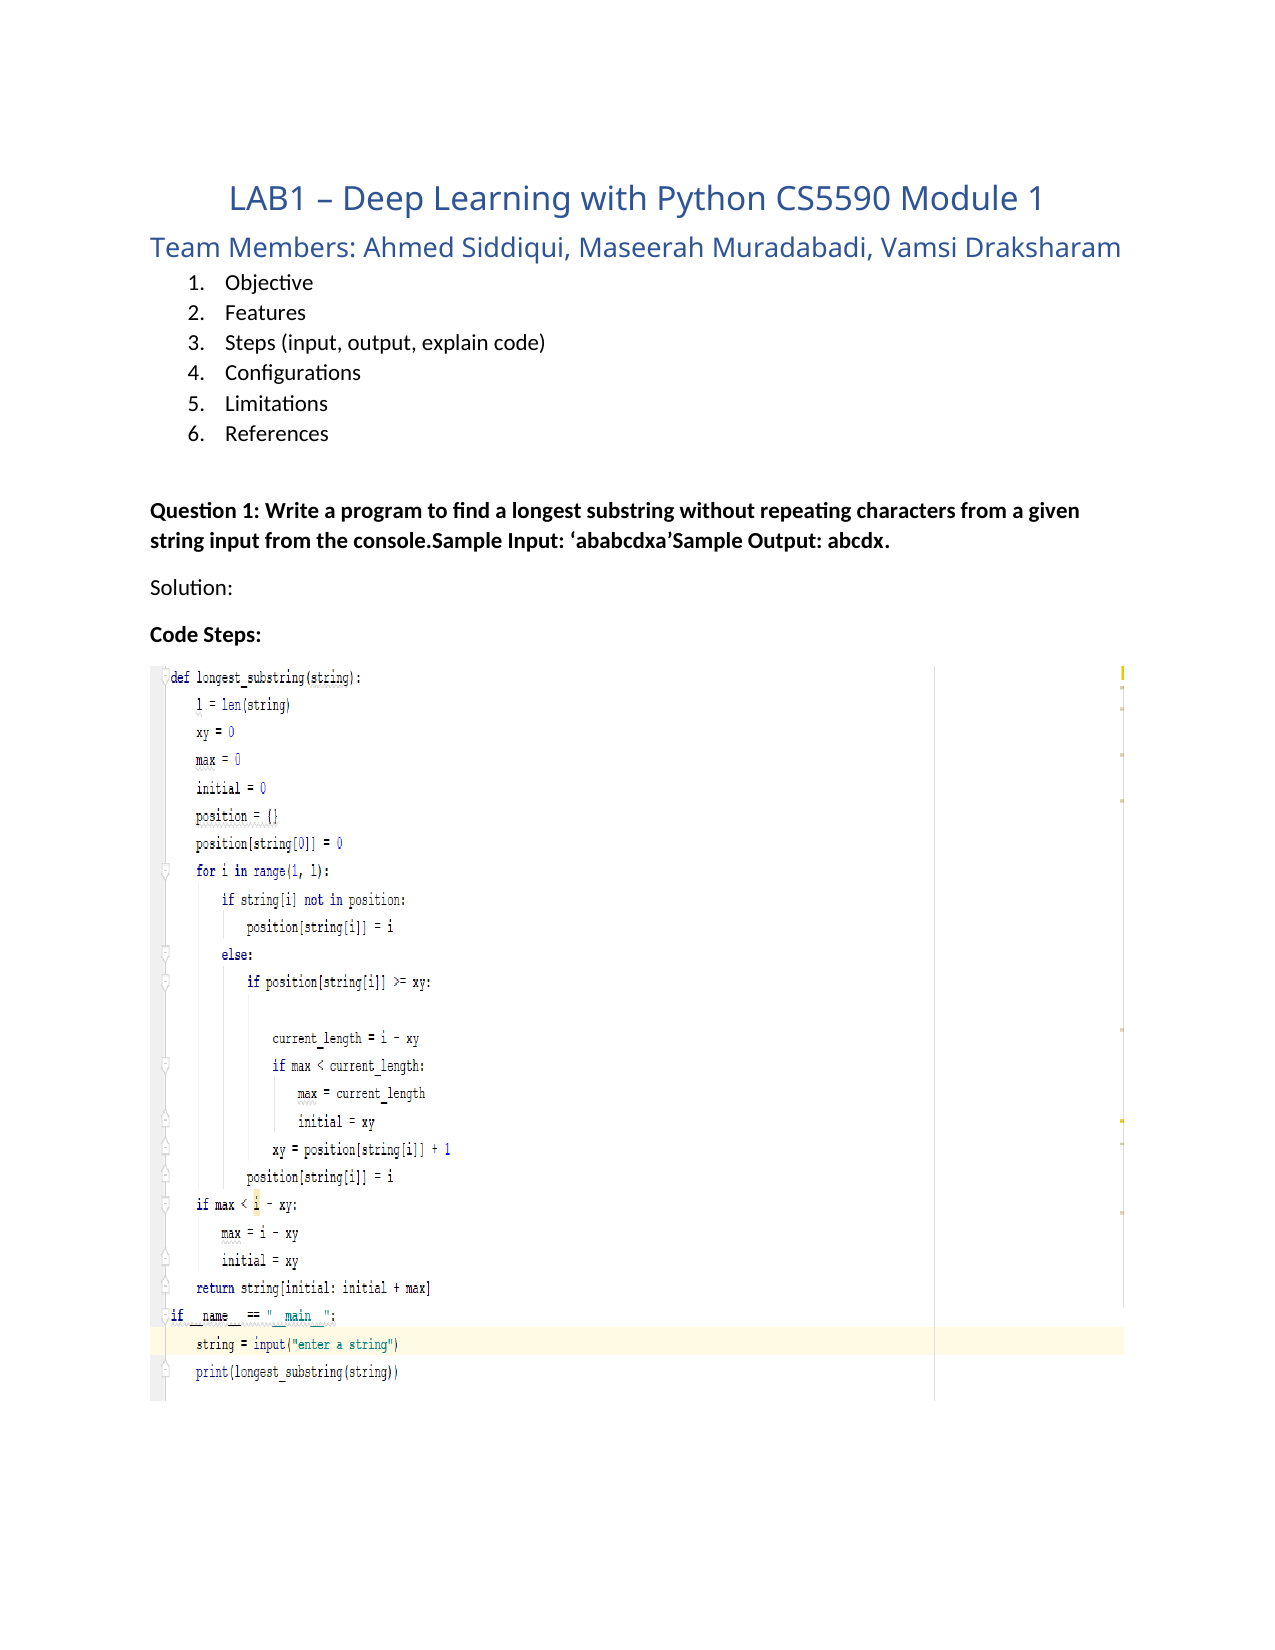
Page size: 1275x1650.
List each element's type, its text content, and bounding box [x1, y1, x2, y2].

text Code Steps: [150, 620, 1125, 648]
list Limitations [187, 389, 1125, 417]
list Objective [187, 268, 1125, 296]
text Solution: [150, 573, 1125, 601]
picture [150, 666, 1124, 1401]
list References [187, 419, 1125, 447]
text Question 1: Write a program to find a longest substring without repeating characters from a given string input from the console.Sample Input: ‘ababcdxa’Sample Output: abcdx. [150, 496, 1125, 554]
subtitle LAB1 – Deep Learning with Python CS5590 Module 1 [150, 175, 1125, 220]
subtitle Team Members: Ahmed Siddiqui, Maseerah Muradabadi, Vamsi Draksharam [150, 228, 1125, 265]
list Features [187, 298, 1125, 326]
list Steps (input, output, explain code) [187, 328, 1125, 356]
list Configurations [187, 358, 1125, 387]
